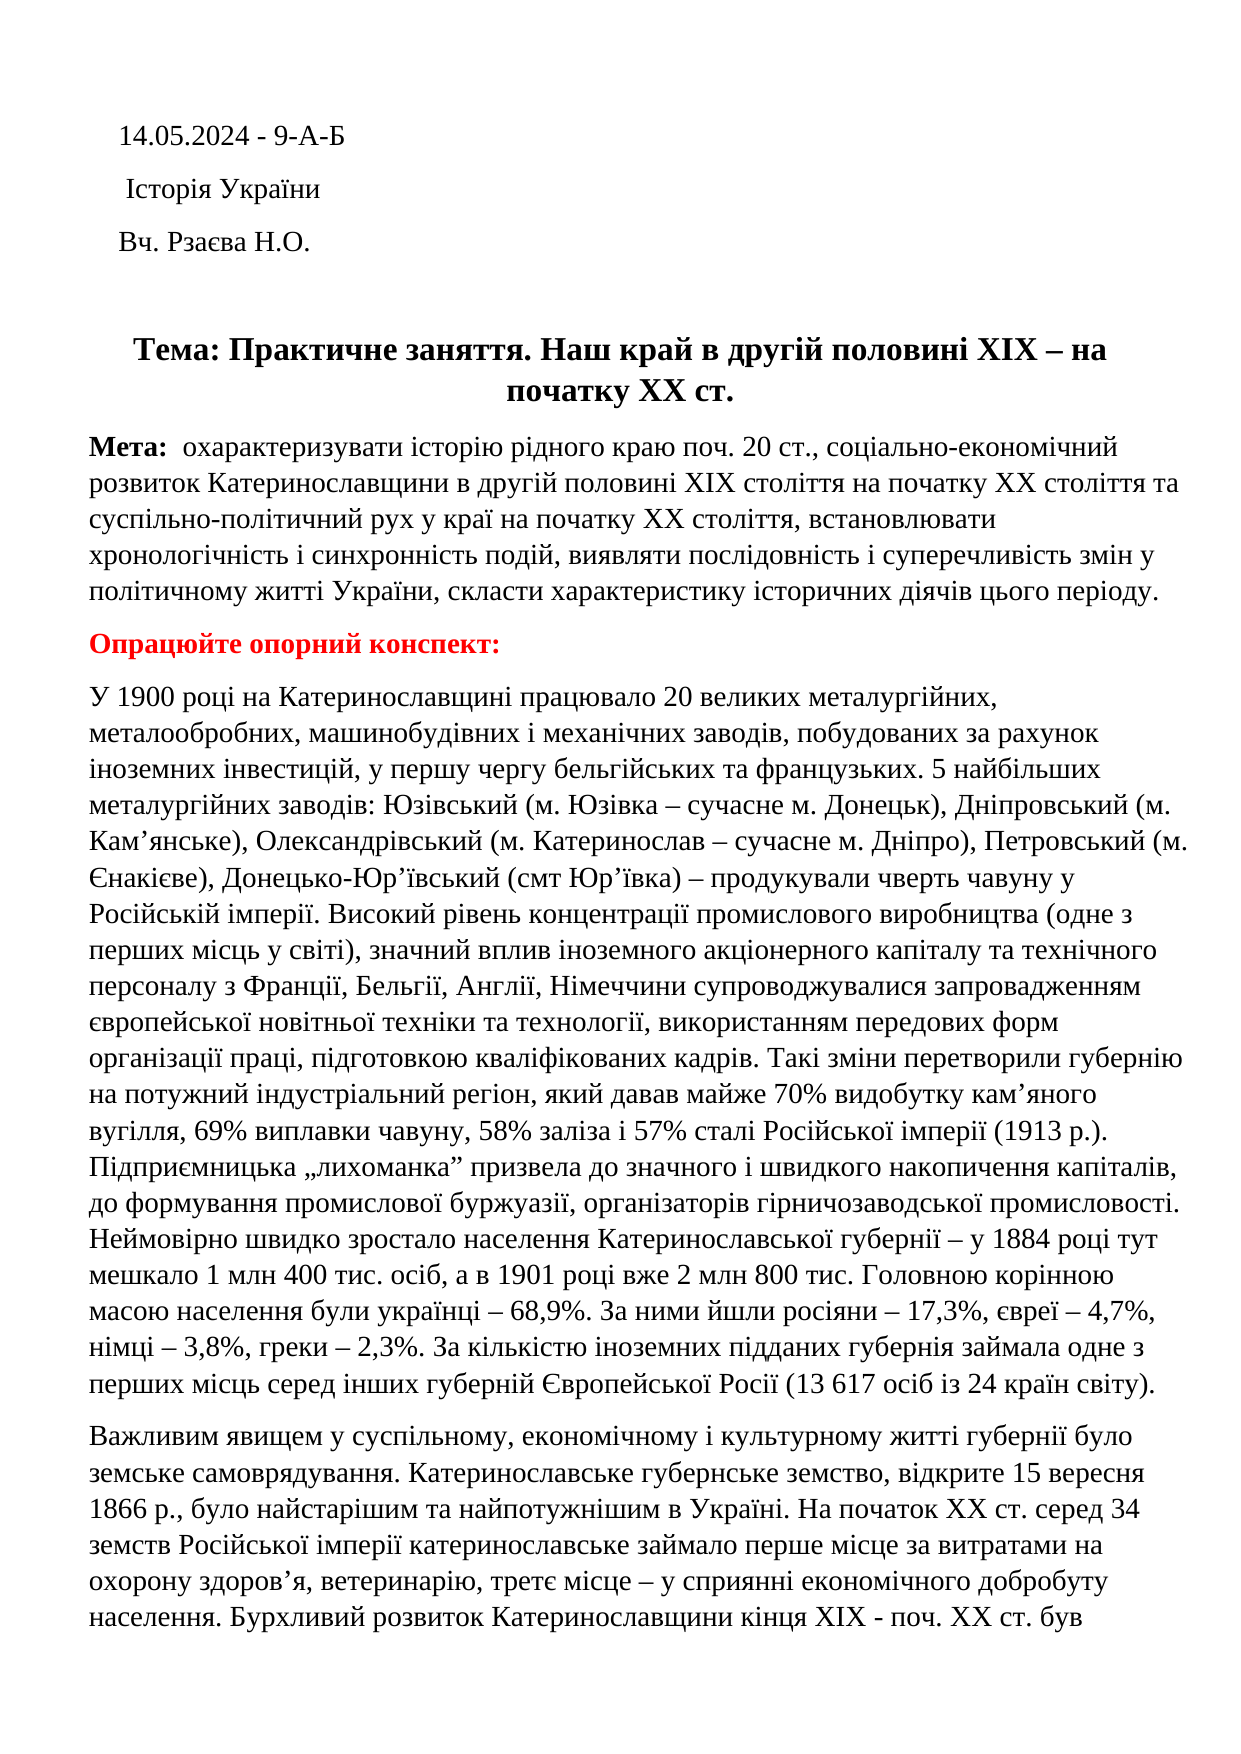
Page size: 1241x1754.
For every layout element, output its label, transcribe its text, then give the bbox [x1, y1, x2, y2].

text Мета: охарактеризувати історію рідного краю поч. 20 ст., соціально-економічний розвиток Катеринославщини в другій половині XIX століття на початку ХХ століття та суспільно-політичний рух у краї на початку ХХ століття, встановлювати хронологічність і синхронність подій, виявляти послідовність і суперечливість змін у політичному житті України, скласти характеристику історичних діячів цього періоду. [88, 429, 1196, 607]
text Опрацюйте опорний конспект: [88, 626, 1196, 660]
text Історія України [118, 171, 1152, 204]
text 14.05.2024 - 9-А-Б [118, 118, 1152, 152]
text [88, 1418, 1196, 1633]
text Тема: Практичне заняття. Наш край в другій половині ХІХ – на початку ХХ ст. [88, 329, 1152, 409]
text У 1900 році на Катеринославщині працювало 20 великих металургійних, металообробних, машинобудівних і механічних заводів, побудованих за рахунок іноземних інвестицій, у першу чергу бельгійських та французьких. 5 найбільших металургійних заводів: Юзівський (м. Юзівка – сучасне м. Донецьк), Дніпровський (м. Кам’янське), Олександрівський (м. Катеринослав – сучасне м. Дніпро), Петровський (м. Єнакієве), Донецько-Юр’ївський (смт Юр’ївка) – продукували чверть чавуну у Російській імперії. Високий рівень концентрації промислового виробництва (одне з перших місць у світі), значний вплив іноземного акціонерного капіталу та технічного персоналу з Франції, Бельгії, Англії, Німеччини супроводжувалися запровадженням європейської новітньої техніки та технології, використанням передових форм організації праці, підготовкою кваліфікованих кадрів. Такі зміни перетворили губернію на потужний індустріальний регіон, який давав майже 70% видобутку кам’яного вугілля, 69% виплавки чавуну, 58% заліза і 57% сталі Російської імперії (1913 р.). Підприємницька „лихоманка” призвела до значного і швидкого накопичення капіталів, до формування промислової буржуазії, організаторів гірничозаводської промисловості. Неймовірно швидко зростало населення Катеринославської губернії – у 1884 році тут мешкало 1 млн 400 тис. осіб, а в 1901 році вже 2 млн 800 тис. Головною корінною масою населення були українці – 68,9%. За ними йшли росіяни – 17,3%, євреї – 4,7%, німці – 3,8%, греки – 2,3%. За кількістю іноземних підданих губернія займала одне з перших місць серед інших губерній Європейської Росії (13 617 осіб із 24 країн світу). [88, 679, 1196, 1399]
text Вч. Рзаєва Н.О. [118, 224, 1152, 257]
